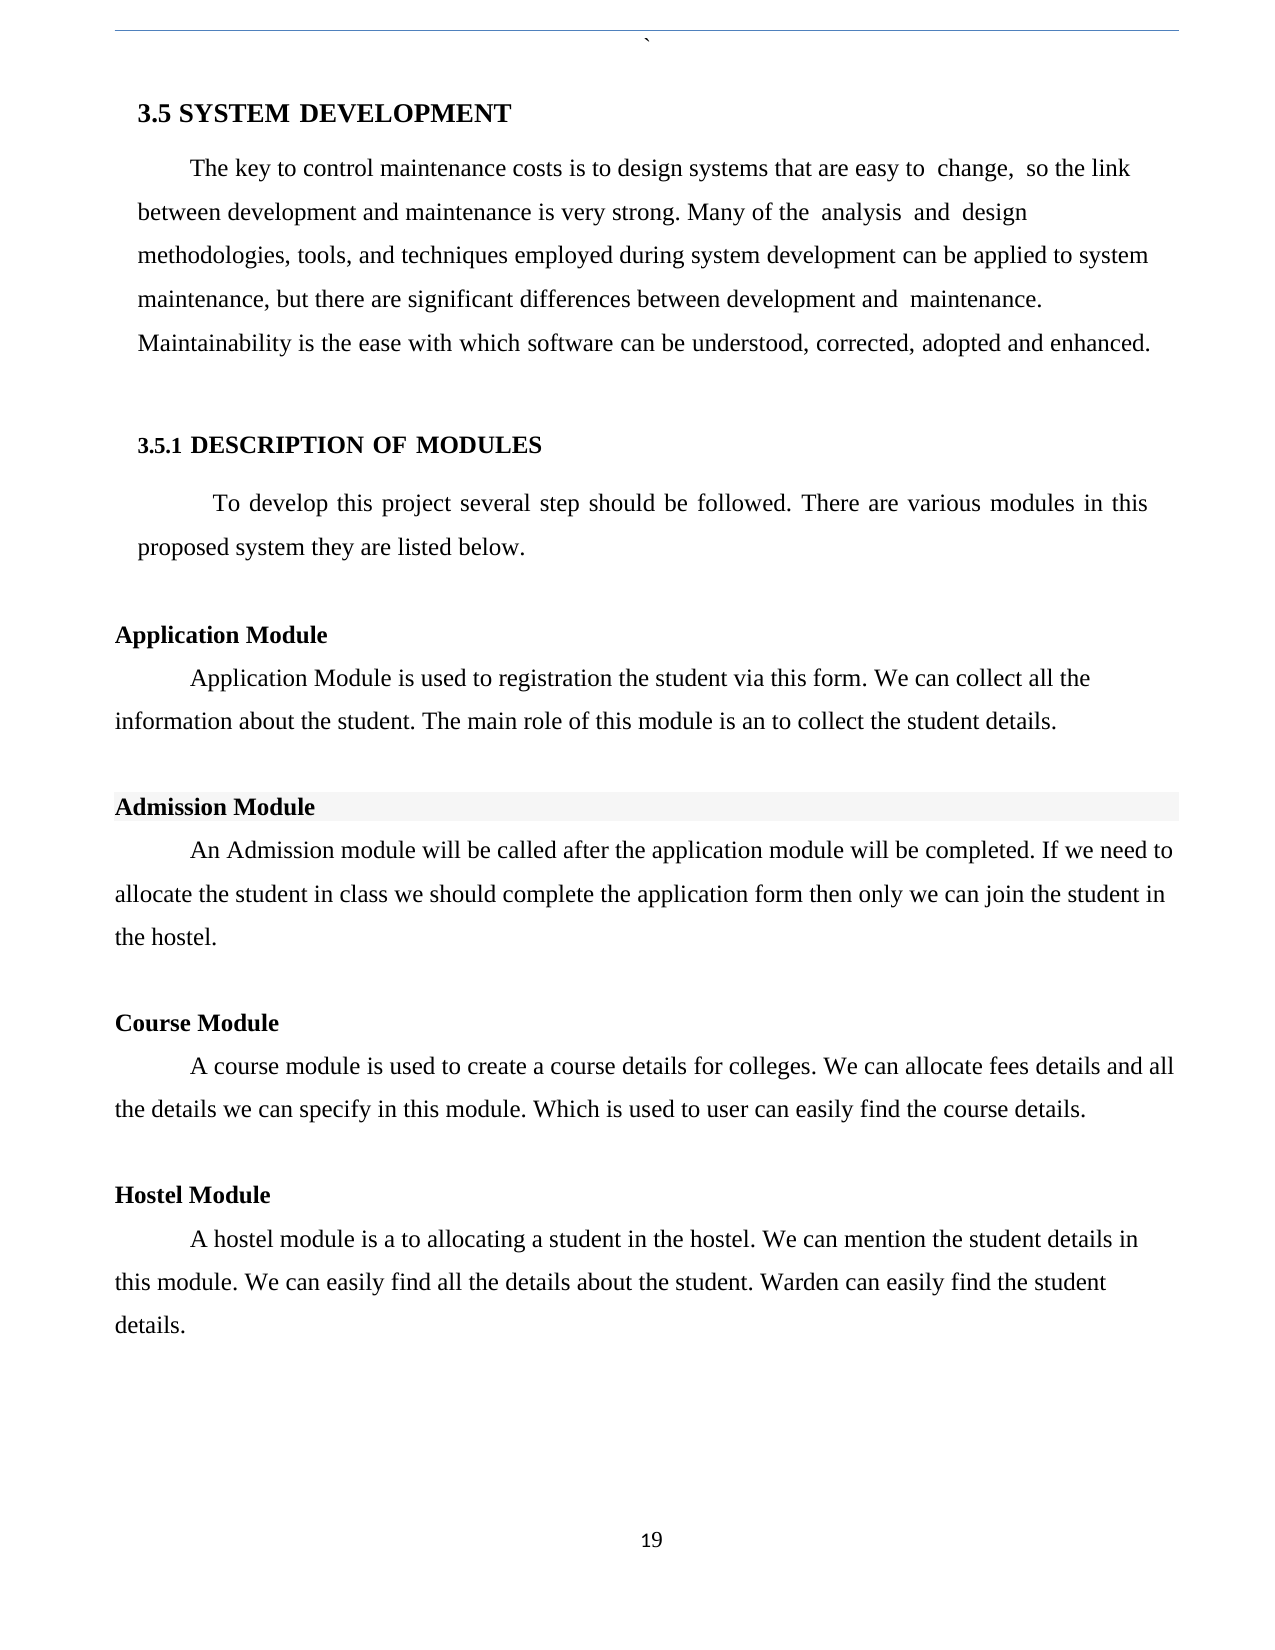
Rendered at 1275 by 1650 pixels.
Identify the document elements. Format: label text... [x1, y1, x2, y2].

subtitle DESCRIPTION OF MODULES [137, 430, 1179, 459]
text Application Module [114, 620, 1179, 649]
text Application Module is used to registration the student via this form. We can collect all the information about the student. The main role of this module is an to collect the student details. [114, 663, 1179, 735]
subtitle SYSTEM DEVELOPMENT [137, 97, 1179, 128]
text A hostel module is a to allocating a student in the hostel. We can mention the student details in this module. We can easily find all the details about the student. Warden can easily find the student details. [114, 1224, 1179, 1339]
text To develop this project several step should be followed. There are various modules in this proposed system they are listed below. [137, 488, 1179, 561]
text Hostel Module [114, 1181, 1179, 1209]
text Admission Module [114, 792, 1179, 821]
text An Admission module will be called after the application module will be completed. If we need to allocate the student in class we should complete the application form then only we can join the student in the hostel. [114, 836, 1179, 951]
text A course module is used to create a course details for colleges. We can allocate fees details and all the details we can specify in this module. Which is used to user can easily find the course details. [114, 1051, 1179, 1123]
text The key to control maintenance costs is to design systems that are easy to change, so the link between development and maintenance is very strong. Many of the analysis and design methodologies, tools, and techniques employed during system development can be applied to system maintenance, but there are significant differences between development and maintenance. Maintainability is the ease with which software can be understood, corrected, adopted and enhanced. [137, 153, 1164, 357]
text Course Module [114, 1008, 1179, 1037]
